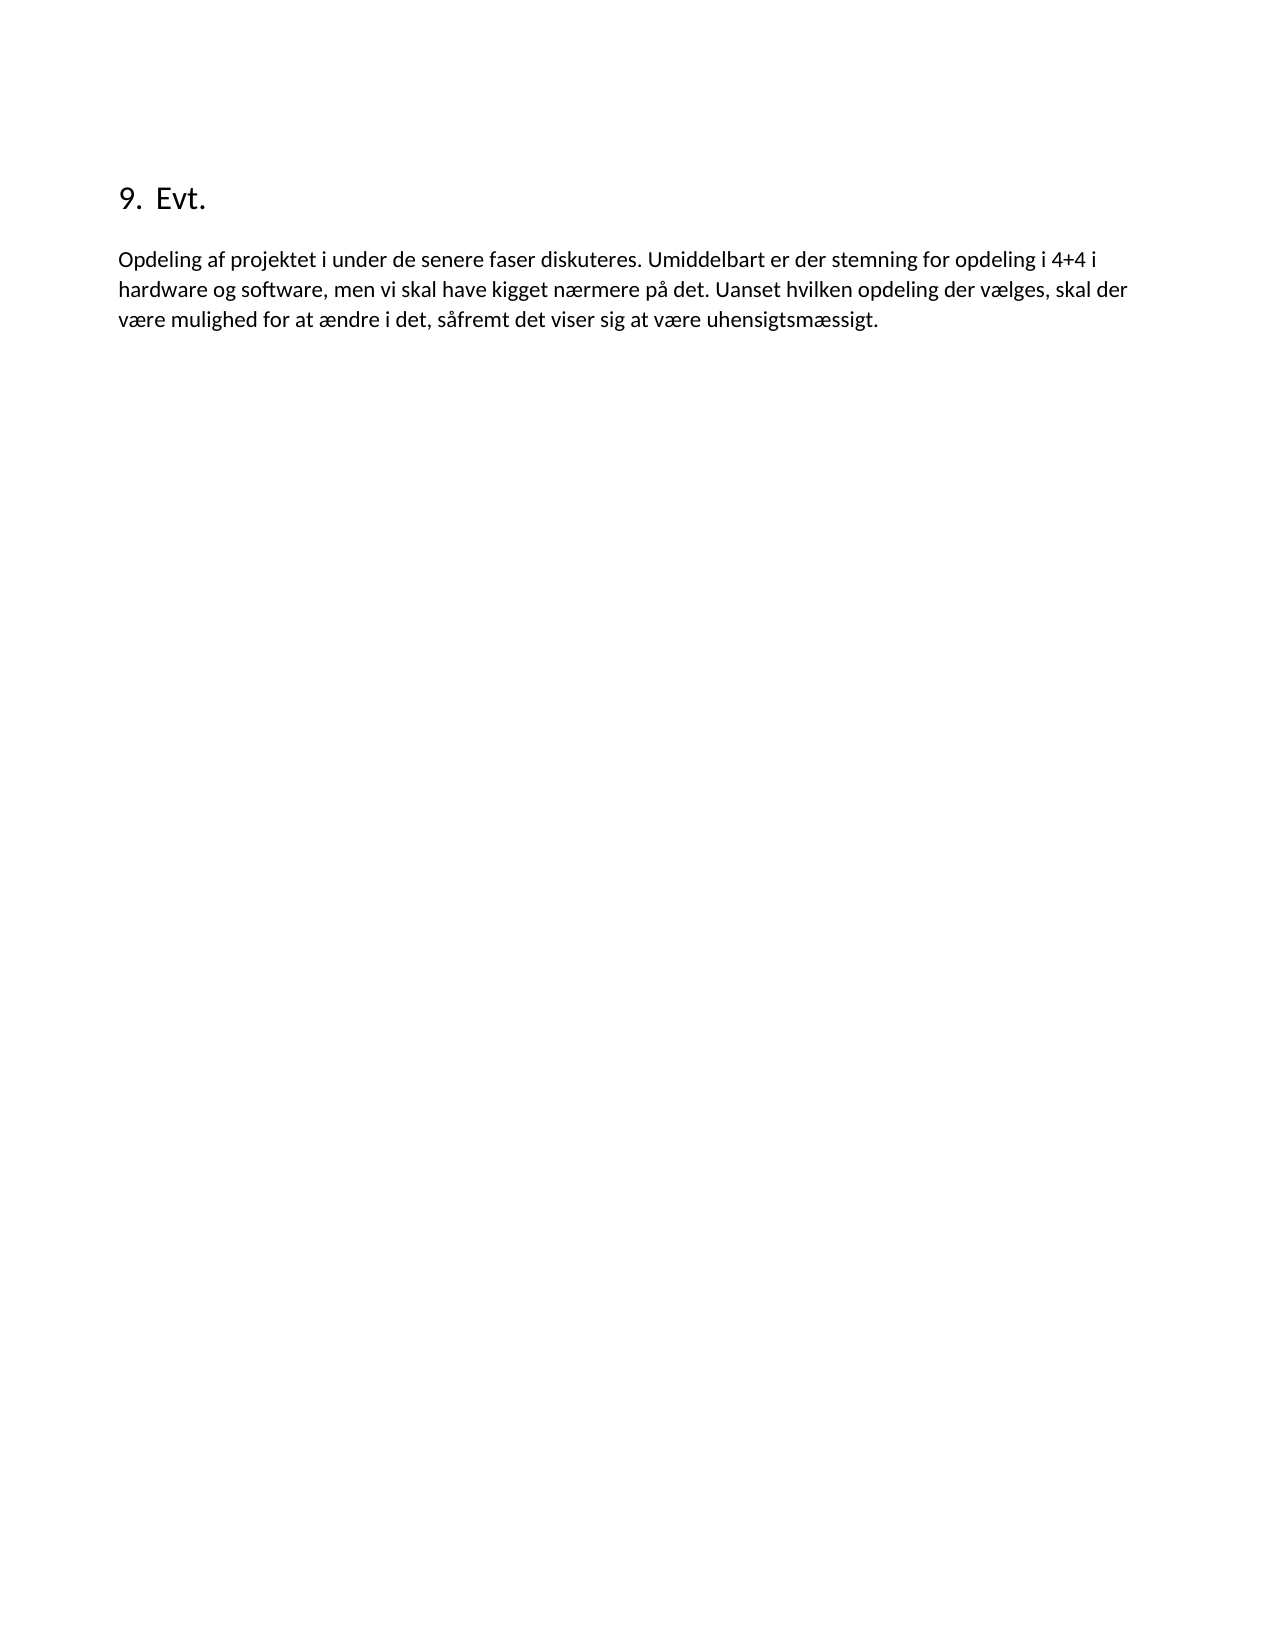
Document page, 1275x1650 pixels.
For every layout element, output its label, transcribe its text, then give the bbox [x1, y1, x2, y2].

text Opdeling af projektet i under de senere faser diskuteres. Umiddelbart er der stemning for opdeling i 4+4 i hardware og software, men vi skal have kigget nærmere på det. Uanset hvilken opdeling der vælges, skal der være mulighed for at ændre i det, såfremt det viser sig at være uhensigtsmæssigt. [118, 245, 1157, 333]
list Evt. [118, 177, 1157, 218]
